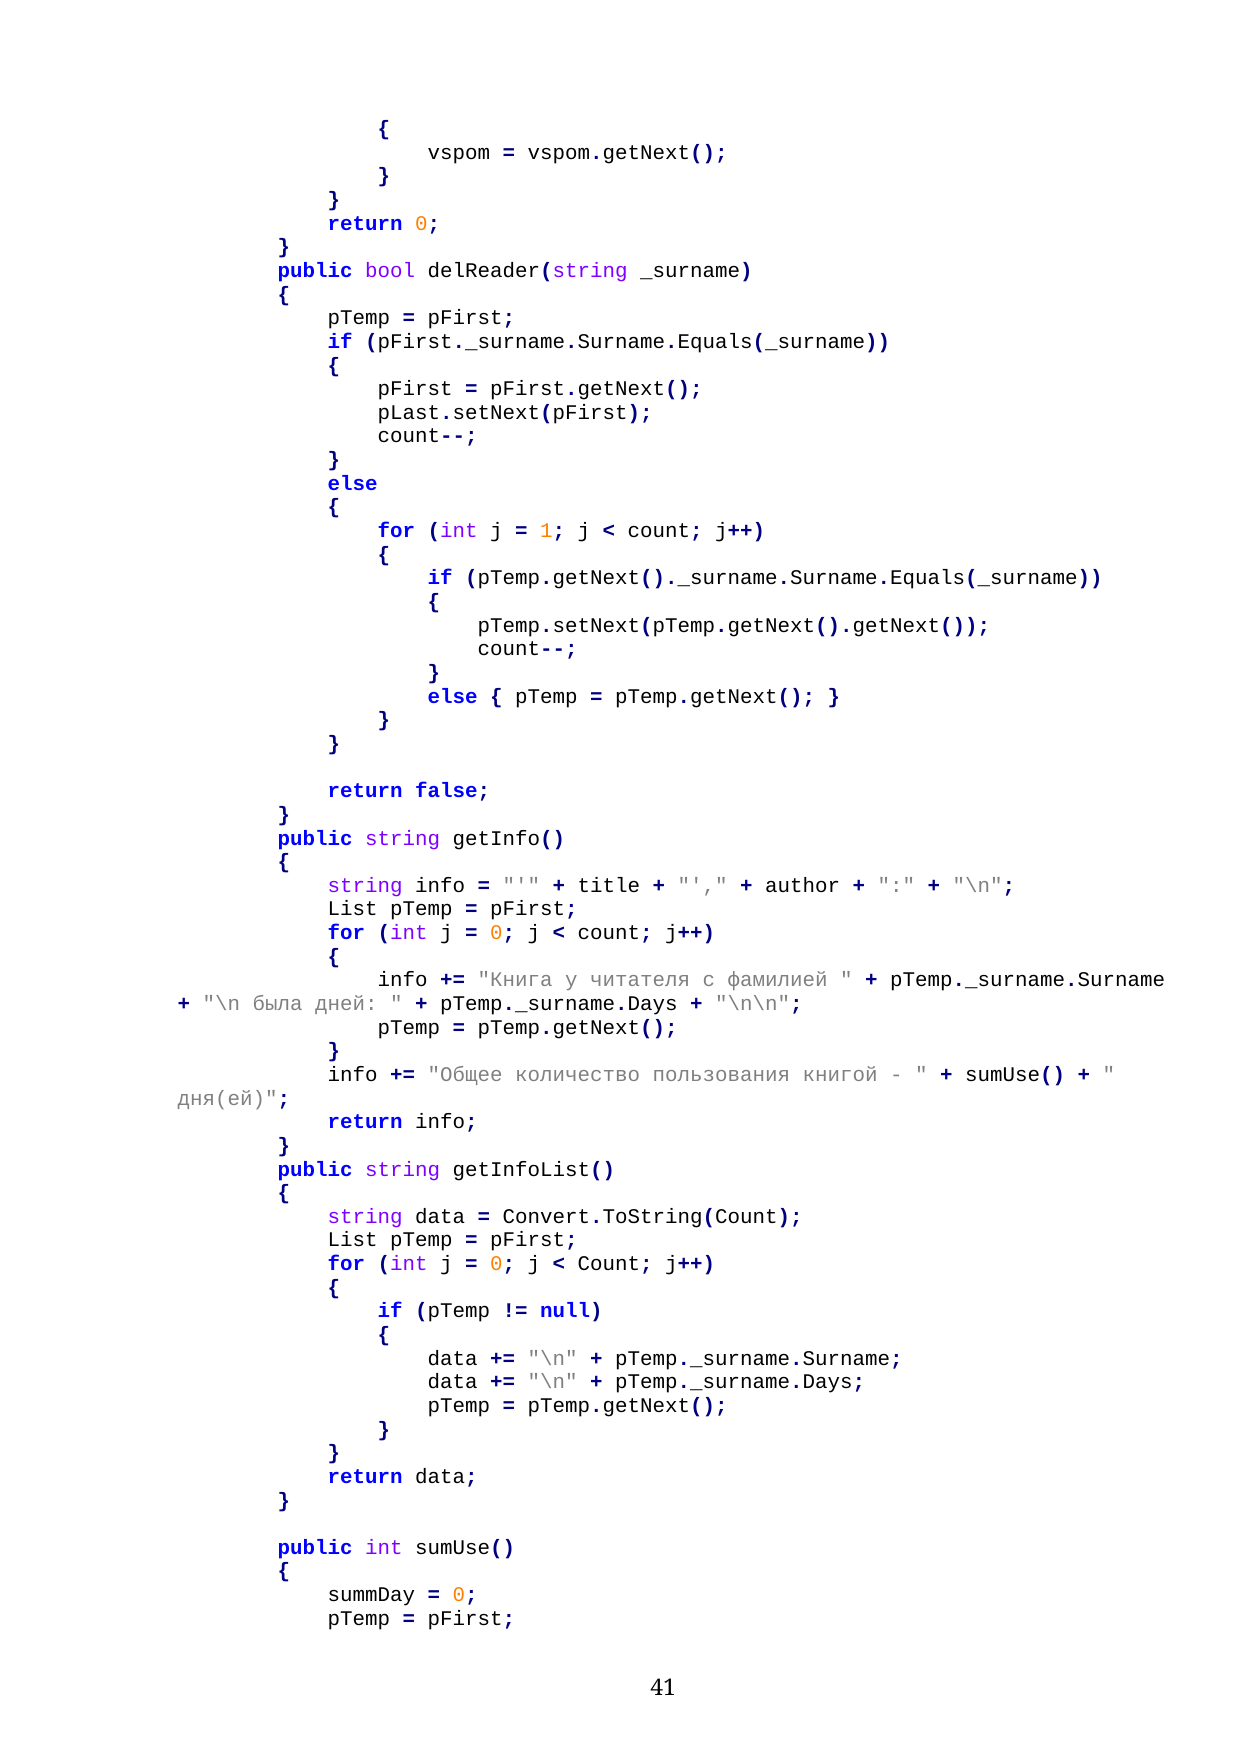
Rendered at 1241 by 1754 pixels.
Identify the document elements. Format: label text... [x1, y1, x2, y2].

text pTemp.setNext(pTemp.getNext().getNext()); [177, 615, 1181, 638]
text { [177, 1277, 1181, 1300]
text return data; [177, 1466, 1181, 1489]
text public string getInfoList() [177, 1158, 1181, 1182]
text info += "Общее количество пользования книгой - " + sumUse() + " дня(ей)"; [177, 1064, 1181, 1111]
text } [177, 236, 1181, 260]
text List pTemp = pFirst; [177, 898, 1181, 922]
text } [177, 189, 1181, 213]
text } [177, 449, 1181, 473]
text count--; [177, 638, 1181, 662]
text data += "\n" + pTemp._surname.Surname; [177, 1348, 1181, 1371]
text } [177, 1419, 1181, 1442]
text for (int j = 0; j < count; j++) [177, 922, 1181, 946]
text for (int j = 0; j < Count; j++) [177, 1253, 1181, 1277]
text } [177, 733, 1181, 757]
text return 0; [177, 213, 1181, 236]
text { [177, 354, 1181, 378]
text pLast.setNext(pFirst); [177, 402, 1181, 426]
text vspom = vspom.getNext(); [177, 142, 1181, 165]
text } [177, 662, 1181, 686]
text { [177, 1182, 1181, 1206]
text data += "\n" + pTemp._surname.Days; [177, 1371, 1181, 1395]
text { [177, 284, 1181, 307]
text { [177, 544, 1181, 567]
text summDay = 0; [177, 1584, 1181, 1608]
text else [177, 473, 1181, 496]
text } [177, 804, 1181, 827]
text if (pTemp.getNext()._surname.Surname.Equals(_surname)) [177, 567, 1181, 591]
text public bool delReader(string _surname) [177, 260, 1181, 284]
text public int sumUse() [177, 1537, 1181, 1561]
text { [177, 1561, 1181, 1584]
text else { pTemp = pTemp.getNext(); } [177, 686, 1181, 709]
text } [177, 1442, 1181, 1466]
text } [177, 1135, 1181, 1158]
text pTemp = pTemp.getNext(); [177, 1395, 1181, 1419]
text public string getInfo() [177, 827, 1181, 851]
text { [177, 591, 1181, 615]
text pTemp = pTemp.getNext(); [177, 1017, 1181, 1040]
text if (pFirst._surname.Surname.Equals(_surname)) [177, 331, 1181, 354]
text { [177, 946, 1181, 969]
text { [177, 1324, 1181, 1348]
text { [177, 496, 1181, 520]
text } [177, 1489, 1181, 1513]
text List pTemp = pFirst; [177, 1229, 1181, 1253]
text pTemp = pFirst; [177, 307, 1181, 331]
text { [177, 851, 1181, 875]
text info += "Книга у читателя с фамилией " + pTemp._surname.Surname + "\n была дней: " + pTemp._surname.Days + "\n\n"; [177, 969, 1181, 1017]
text string info = "'" + title + "'," + author + ":" + "\n"; [177, 875, 1181, 898]
text } [177, 1040, 1181, 1064]
text for (int j = 1; j < count; j++) [177, 520, 1181, 544]
text } [177, 165, 1181, 189]
text return info; [177, 1111, 1181, 1135]
text string data = Convert.ToString(Count); [177, 1206, 1181, 1229]
text count--; [177, 426, 1181, 449]
text { [177, 118, 1181, 142]
text } [177, 709, 1181, 733]
text return false; [177, 780, 1181, 804]
text if (pTemp != null) [177, 1300, 1181, 1324]
text pTemp = pFirst; [177, 1608, 1181, 1631]
text pFirst = pFirst.getNext(); [177, 378, 1181, 402]
